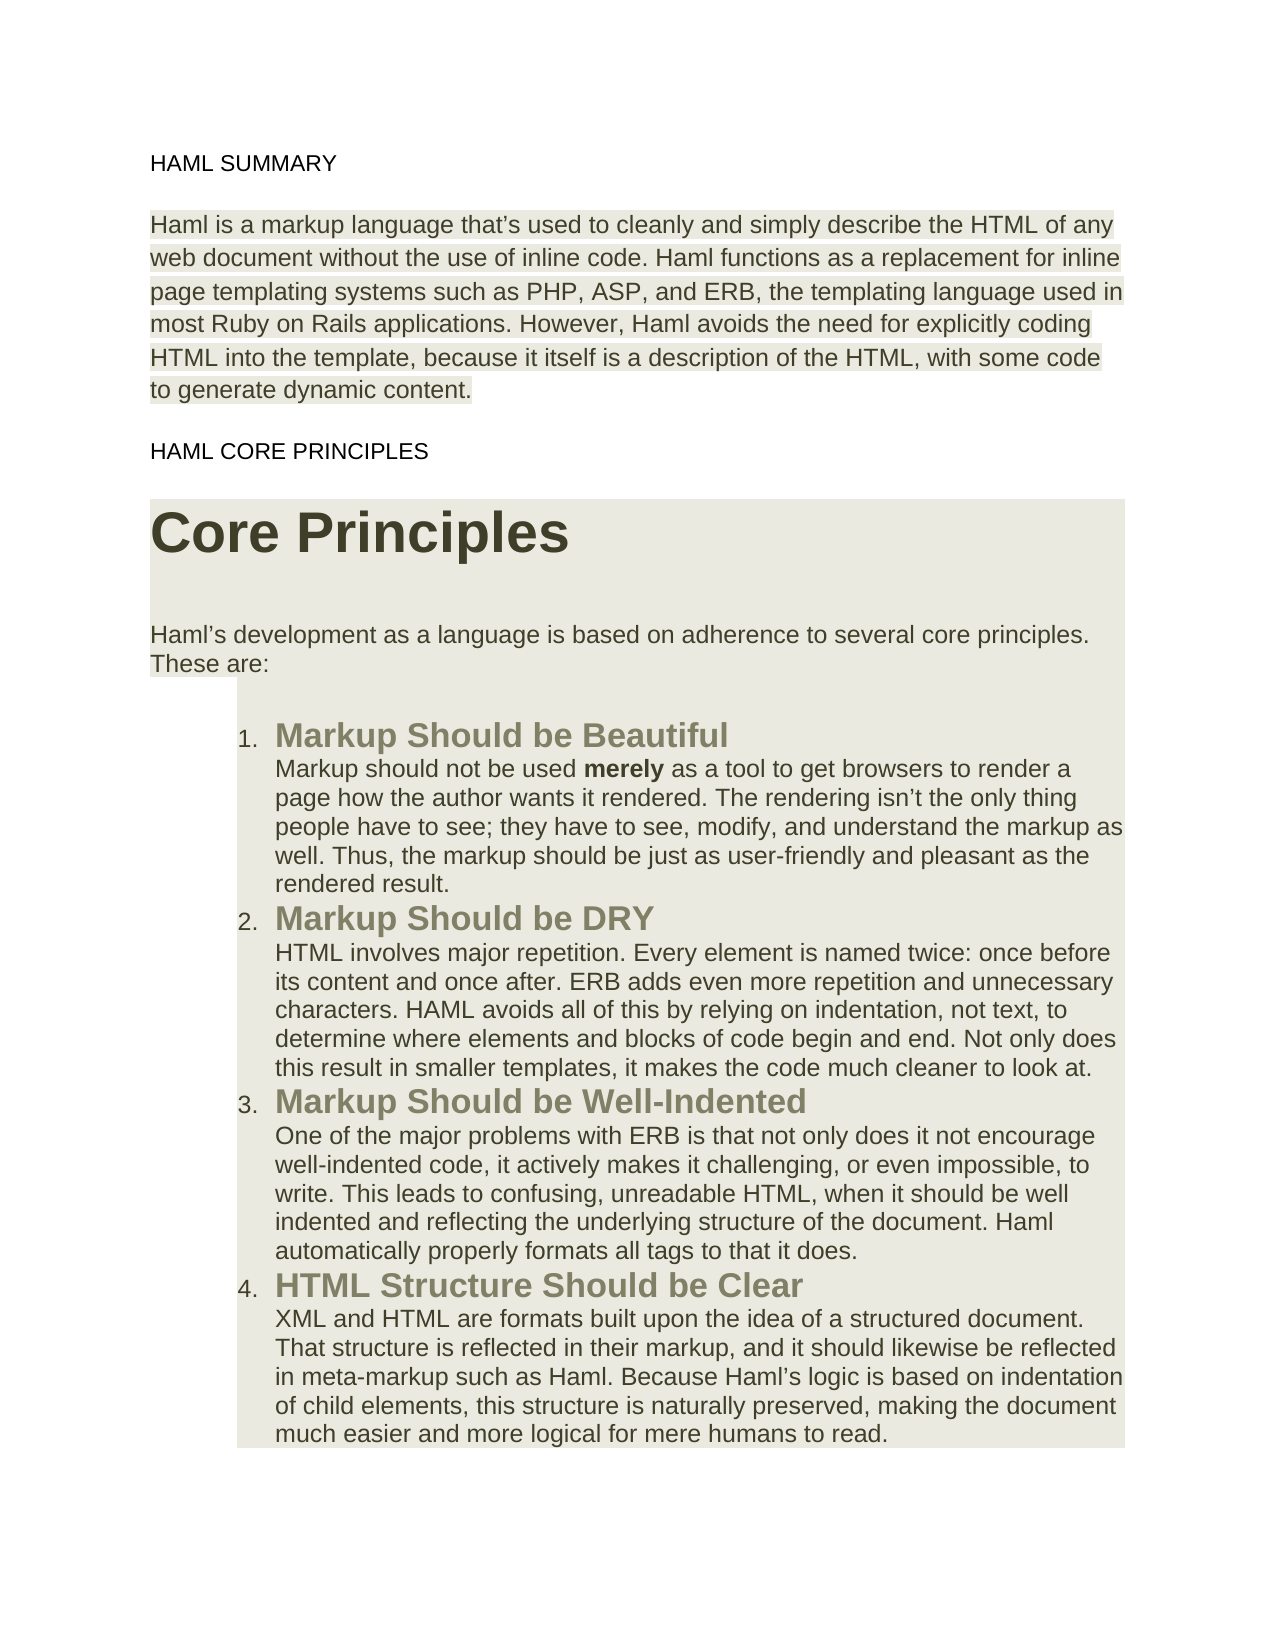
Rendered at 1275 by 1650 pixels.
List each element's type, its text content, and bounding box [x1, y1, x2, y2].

text HAML SUMMARY [150, 150, 1125, 207]
text Haml is a markup language that’s used to cleanly and simply describe the HTML of any web document without the use of inline code. Haml functions as a replacement for inline page templating systems such as PHP, ASP, and ERB, the templating language used in most Ruby on Rails applications. However, Haml avoids the need for explicitly coding HTML into the template, because it itself is a description of the HTML, with some code to generate dynamic content. [150, 210, 1125, 434]
list HTML Structure Should be Clear XML and HTML are formats built upon the idea of a structured document. That structure is reflected in their markup, and it should likewise be reflected in meta-markup such as Haml. Because Haml’s logic is based on indentation of child elements, this structure is naturally preserved, making the document much easier and more logical for mere humans to read. [237, 1265, 1125, 1448]
text HAML CORE PRINCIPLES [150, 438, 1125, 495]
list Markup Should be DRY HTML involves major repetition. Every element is named twice: once before its content and once after. ERB adds even more repetition and unnecessary characters. HAML avoids all of this by relying on indentation, not text, to determine where elements and blocks of code begin and end. Not only does this result in smaller templates, it makes the code much cleaner to look at. [237, 898, 1125, 1081]
subtitle Core Principles [150, 499, 1125, 564]
list Markup Should be Beautiful Markup should not be used merely as a tool to get browsers to render a page how the author wants it rendered. The rendering isn’t the only thing people have to see; they have to see, modify, and understand the markup as well. Thus, the markup should be just as user-friendly and pleasant as the rendered result. [237, 715, 1125, 898]
list Markup Should be Well-Indented One of the major problems with ERB is that not only does it not encourage well-indented code, it actively makes it challenging, or even impossible, to write. This leads to confusing, unreadable HTML, when it should be well indented and reflecting the underlying structure of the document. Haml automatically properly formats all tags to that it does. [237, 1081, 1125, 1265]
text Haml’s development as a language is based on adherence to several core principles. These are: [150, 620, 1125, 677]
